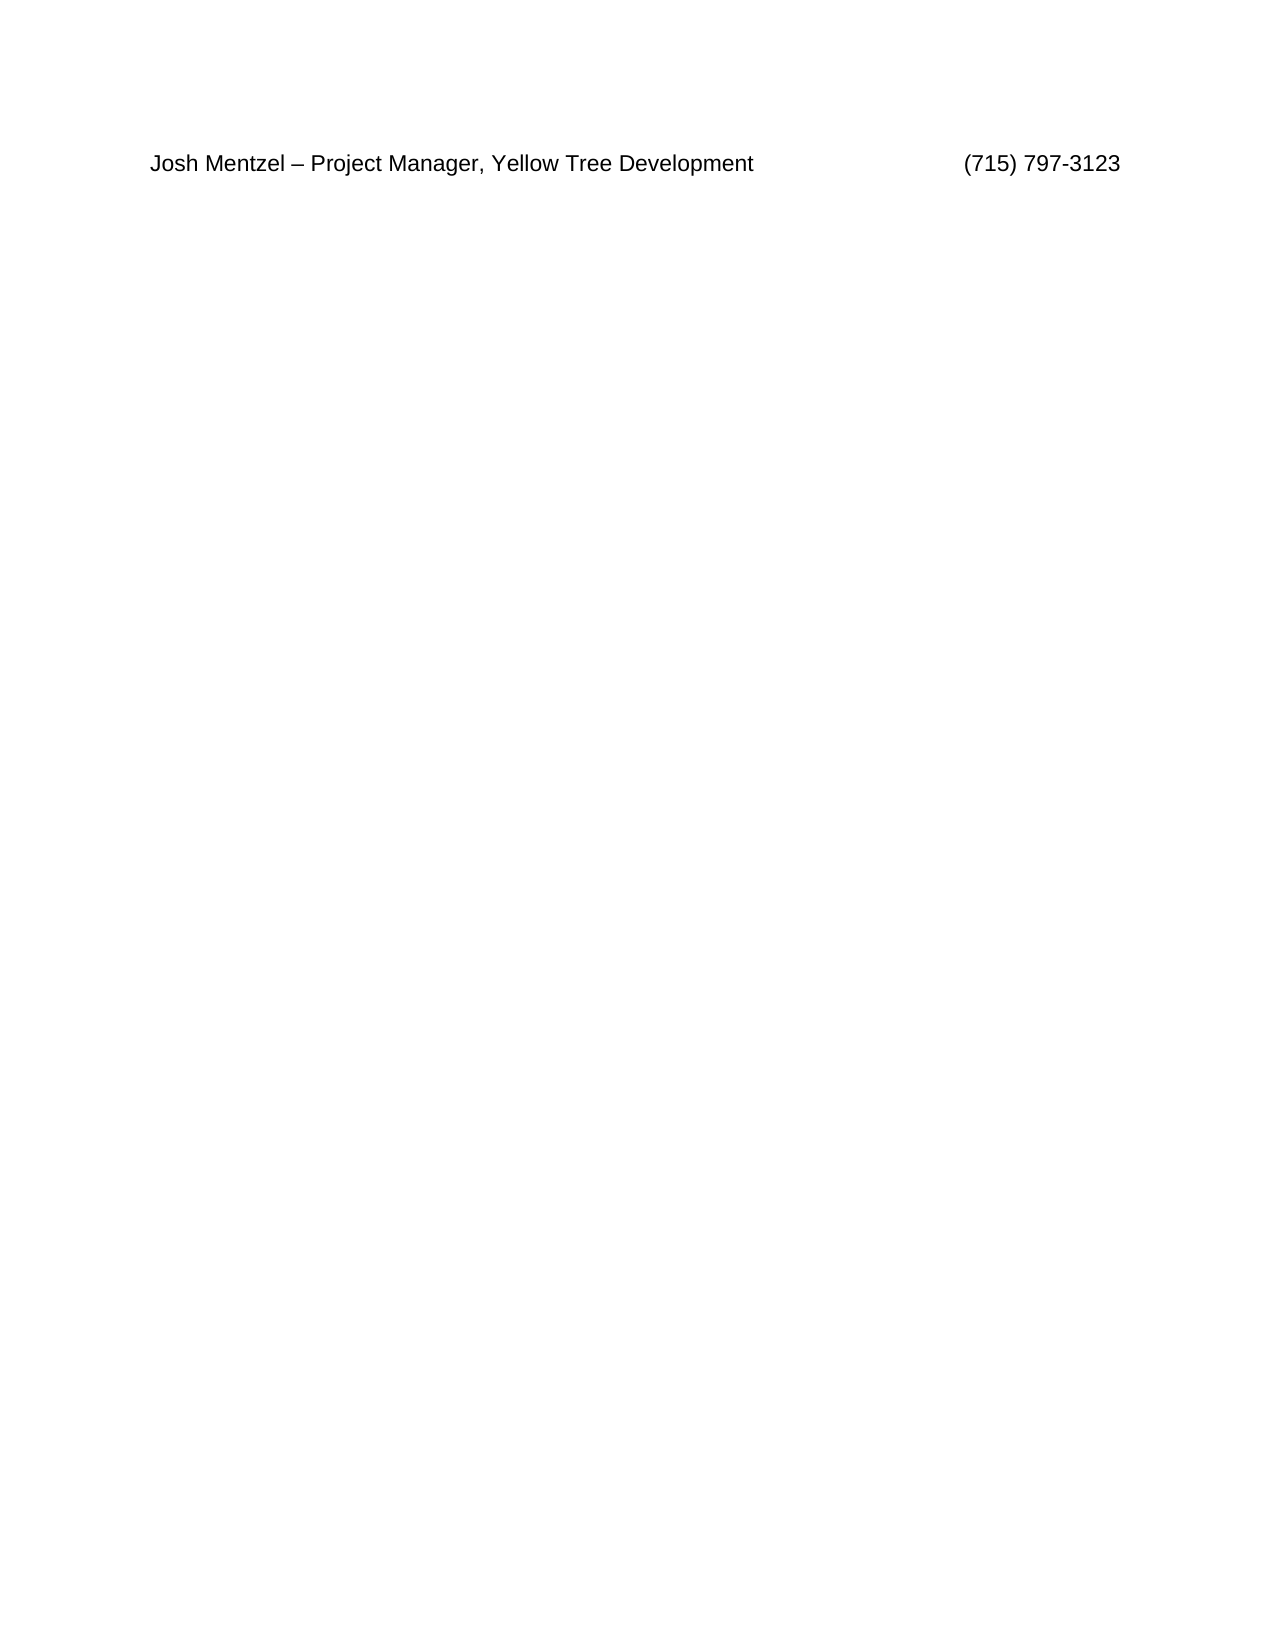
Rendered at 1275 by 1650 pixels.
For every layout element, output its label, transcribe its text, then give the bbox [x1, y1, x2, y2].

text Josh Mentzel – Project Manager, Yellow Tree Development (715) 797-3123 [150, 150, 1125, 176]
